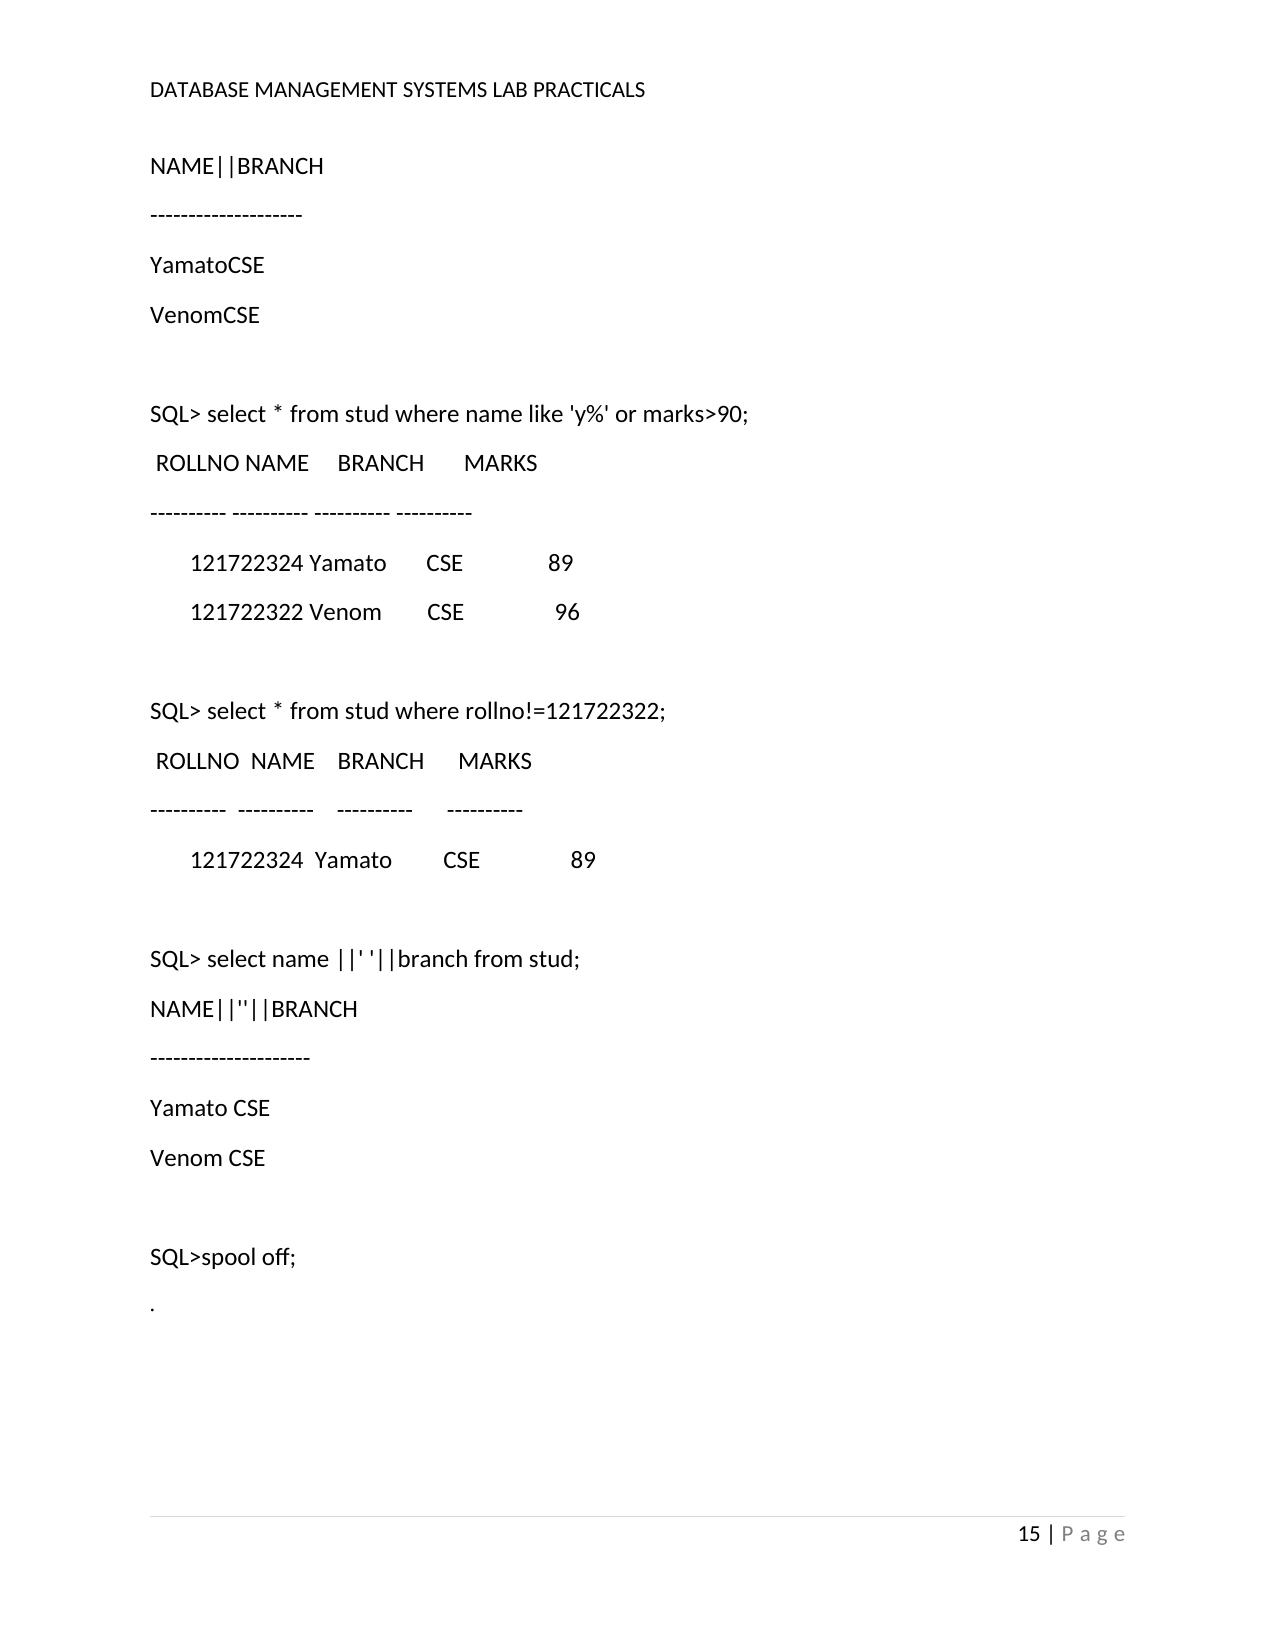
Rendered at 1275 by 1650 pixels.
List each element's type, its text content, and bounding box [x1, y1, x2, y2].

text SQL> select * from stud where name like 'y%' or marks>90; [150, 398, 1125, 428]
text ROLLNO NAME BRANCH MARKS [150, 745, 1125, 776]
text 121722324 Yamato CSE 89 [150, 547, 1125, 577]
text 121722322 Venom CSE 96 [150, 596, 1125, 627]
text Venom CSE [150, 1142, 1125, 1172]
text 121722324 Yamato CSE 89 [150, 844, 1125, 875]
text . [150, 1290, 1125, 1317]
text YamatoCSE [150, 249, 1125, 280]
text --------------------- [150, 1042, 1125, 1073]
text ROLLNO NAME BRANCH MARKS [150, 447, 1125, 478]
text NAME||''||BRANCH [150, 993, 1125, 1023]
text ---------- ---------- ---------- ---------- [150, 794, 1125, 825]
text VenomCSE [150, 299, 1125, 329]
text NAME||BRANCH [150, 150, 1125, 181]
text SQL>spool off; [150, 1241, 1125, 1271]
text ---------- ---------- ---------- ---------- [150, 497, 1125, 528]
text SQL> select * from stud where rollno!=121722322; [150, 695, 1125, 726]
text SQL> select name ||' '||branch from stud; [150, 943, 1125, 974]
text Yamato CSE [150, 1092, 1125, 1123]
text -------------------- [150, 199, 1125, 230]
